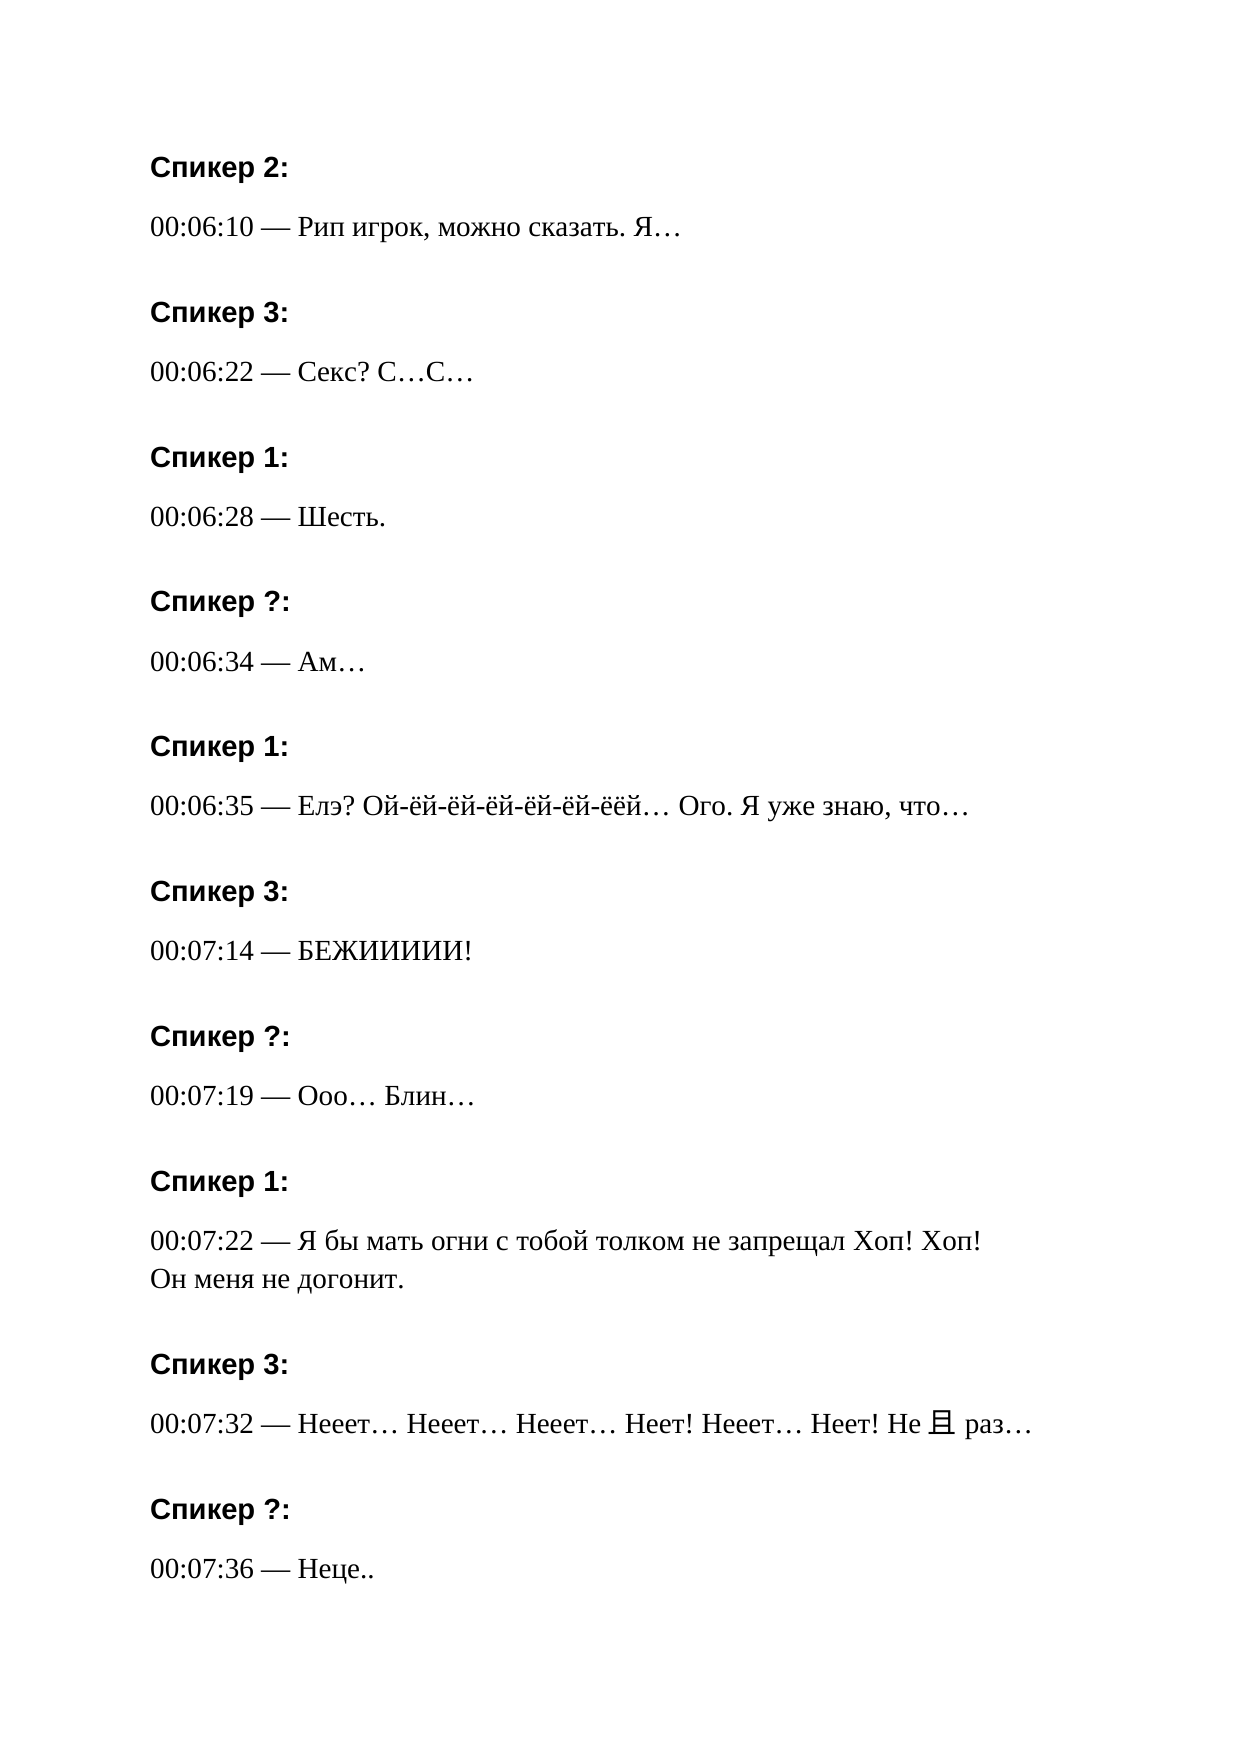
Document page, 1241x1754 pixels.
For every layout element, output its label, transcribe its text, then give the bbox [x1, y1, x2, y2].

text Спикер 2: [150, 150, 1090, 183]
text Спикер ?: [150, 1492, 1090, 1525]
text 00:07:32 — Нееет… Нееет… Нееет… Неет! Нееет… Неет! Не且 раз… [150, 1406, 1090, 1440]
text 00:06:10 — Рип игрок, можно сказать. Я… [150, 209, 1090, 243]
text Спикер 1: [150, 729, 1090, 763]
text Спикер 1: [150, 439, 1090, 473]
text Спикер 3: [150, 1347, 1090, 1380]
text Спикер ?: [150, 584, 1090, 618]
text 00:07:19 — Ооо… Блин… [150, 1078, 1090, 1112]
text 00:06:22 — Секс? С…С… [150, 354, 1090, 388]
text Спикер 3: [150, 295, 1090, 328]
text 00:06:34 — Ам… [150, 644, 1090, 677]
text Спикер 1: [150, 1163, 1090, 1197]
text 00:07:36 — Неце.. [150, 1551, 1090, 1585]
text 00:06:28 — Шесть. [150, 499, 1090, 532]
text 00:06:35 — Елэ? Ой-ёй-ёй-ёй-ёй-ёй-ёёй… Ого. Я уже знаю, что… [150, 788, 1090, 822]
text 00:07:22 — Я бы мать огни с тобой толком не запрещал Хоп! Хоп! Он меня не догонит. [150, 1223, 1090, 1295]
text Спикер 3: [150, 874, 1090, 907]
text 00:07:14 — БЕЖИИИИИ! [150, 933, 1090, 967]
text Спикер ?: [150, 1019, 1090, 1052]
